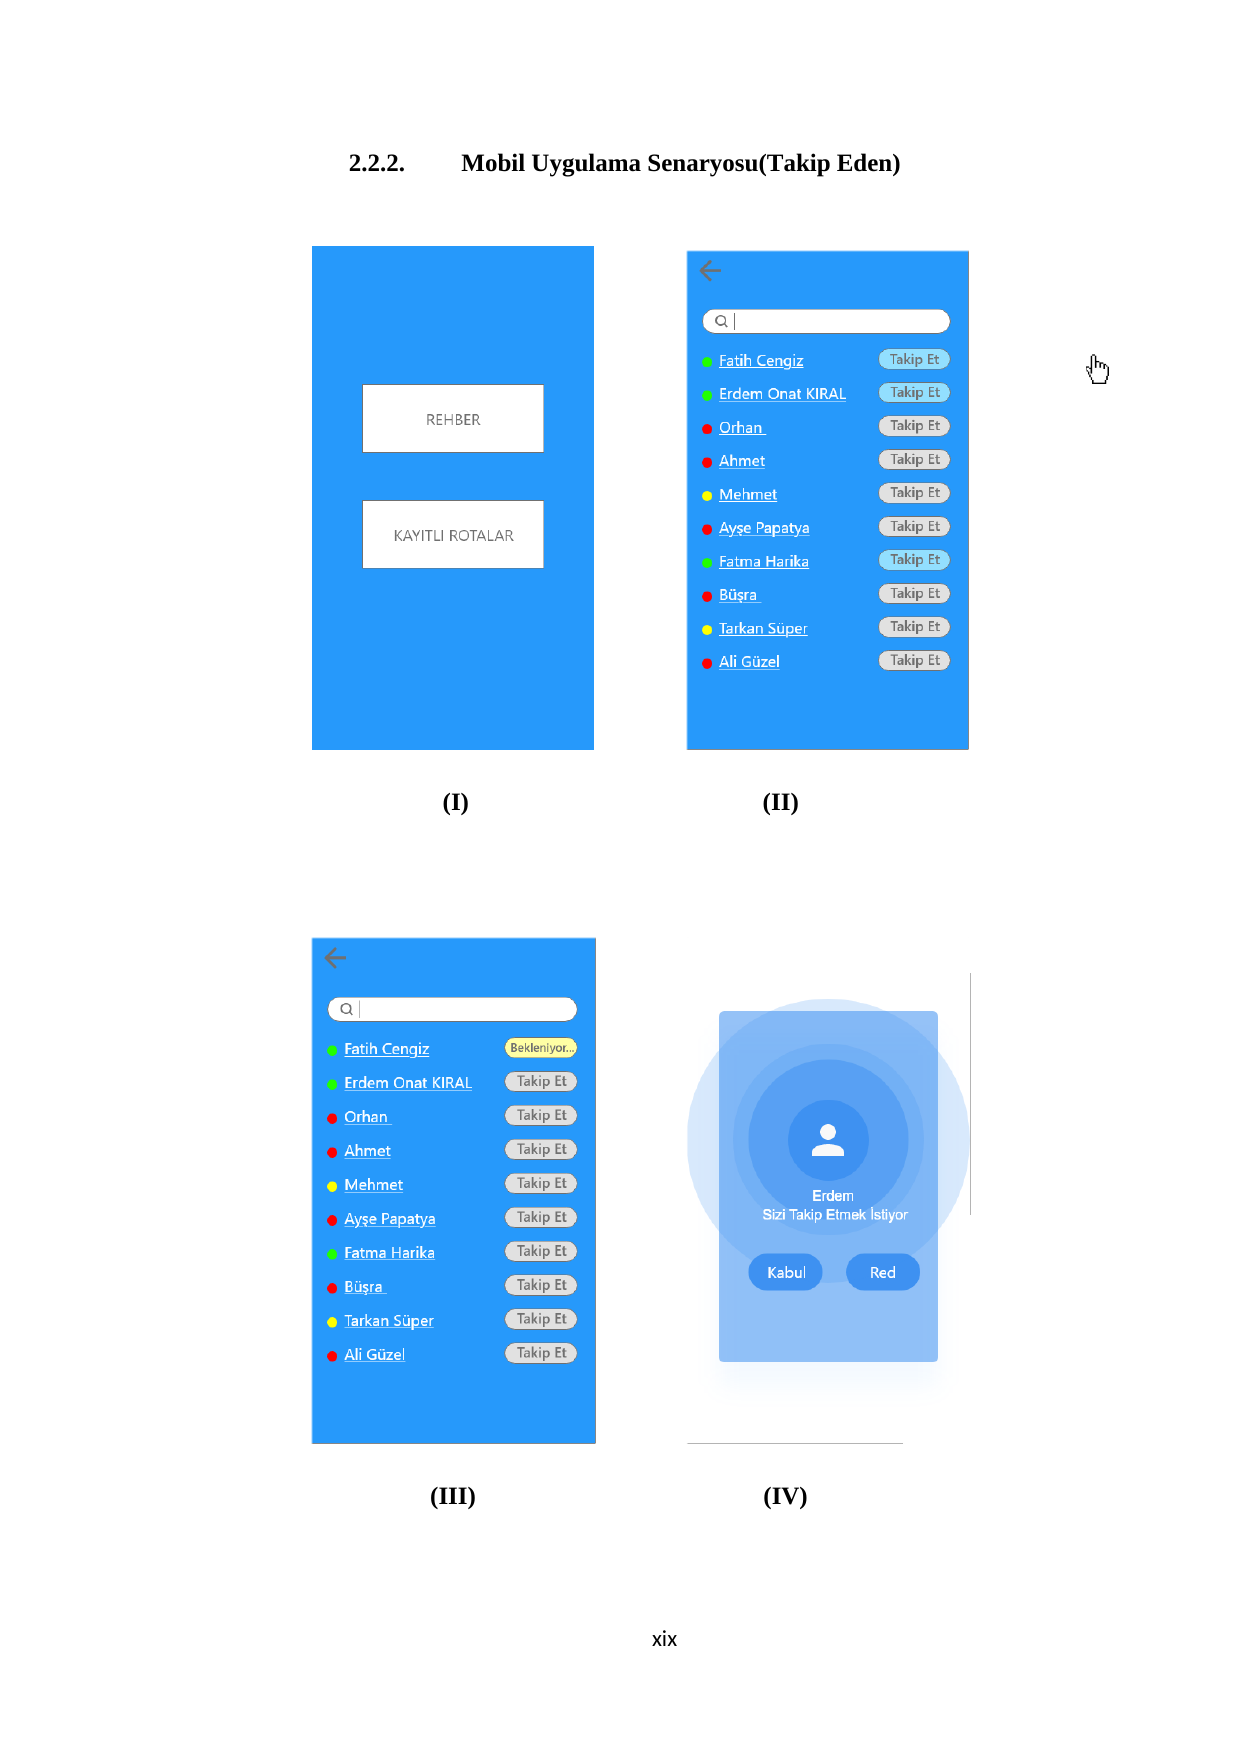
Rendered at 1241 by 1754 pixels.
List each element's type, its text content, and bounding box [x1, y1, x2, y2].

subtitle Mobil Uygulama Senaryosu(Takip Eden) [349, 148, 1092, 176]
picture [686, 250, 969, 750]
picture [686, 936, 971, 1444]
text (III) (IV) [311, 1481, 1092, 1510]
text (I) (II) [311, 787, 1092, 816]
picture [1086, 354, 1109, 384]
picture [311, 937, 596, 1444]
picture [311, 246, 594, 750]
